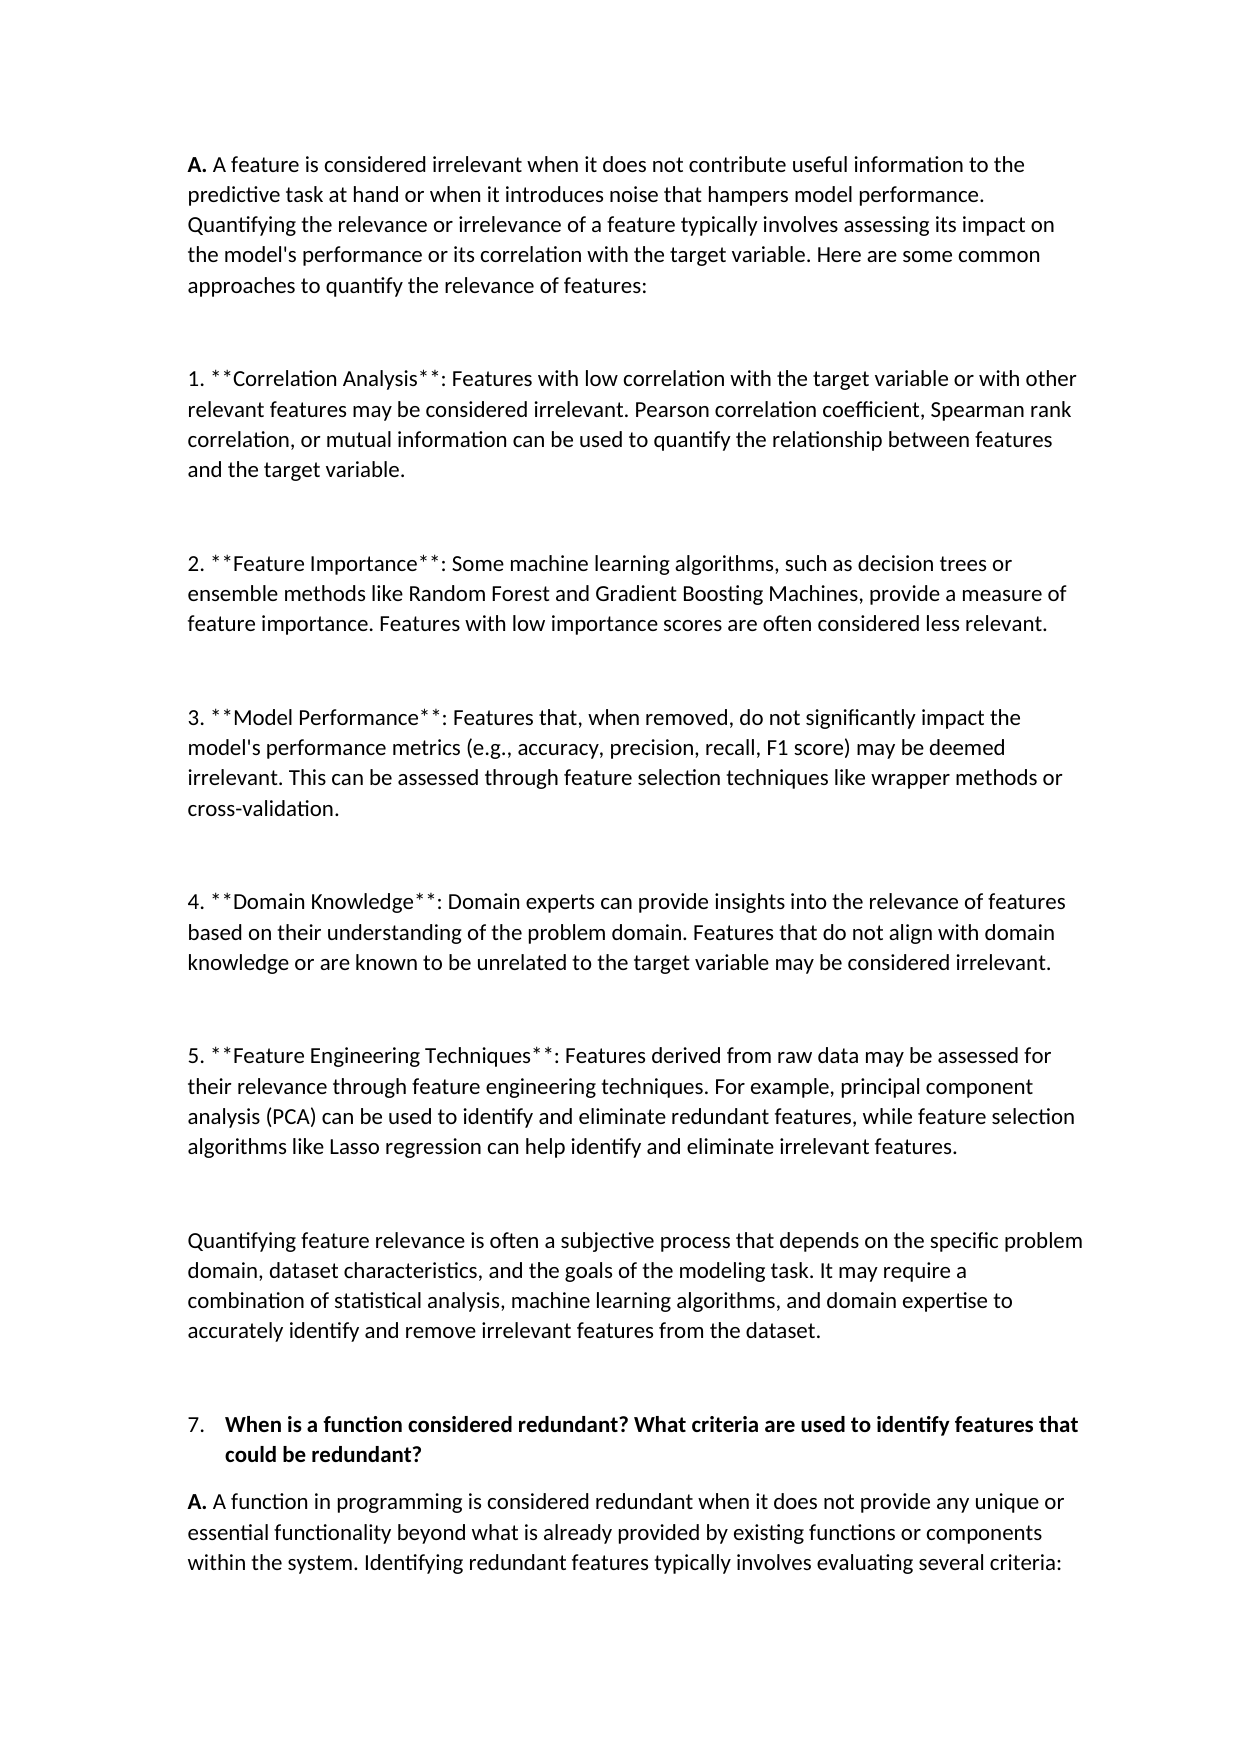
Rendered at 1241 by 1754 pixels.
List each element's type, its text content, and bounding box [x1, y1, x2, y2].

text Quantifying feature relevance is often a subjective process that depends on the specific problem domain, dataset characteristics, and the goals of the modeling task. It may require a combination of statistical analysis, machine learning algorithms, and domain expertise to accurately identify and remove irrelevant features from the dataset. [187, 1226, 1090, 1345]
text 4. **Domain Knowledge**: Domain experts can provide insights into the relevance of features based on their understanding of the problem domain. Features that do not align with domain knowledge or are known to be unrelated to the target variable may be considered irrelevant. [187, 887, 1090, 976]
text 3. **Model Performance**: Features that, when removed, do not significantly impact the model's performance metrics (e.g., accuracy, precision, recall, F1 score) may be deemed irrelevant. This can be assessed through feature selection techniques like wrapper methods or cross-validation. [187, 703, 1090, 822]
text 2. **Feature Importance**: Some machine learning algorithms, such as decision trees or ensemble methods like Random Forest and Gradient Boosting Machines, provide a measure of feature importance. Features with low importance scores are often considered less relevant. [187, 549, 1090, 637]
list When is a function considered redundant? What criteria are used to identify features that could be redundant? [187, 1410, 1090, 1469]
text 1. **Correlation Analysis**: Features with low correlation with the target variable or with other relevant features may be considered irrelevant. Pearson correlation coefficient, Spearman rank correlation, or mutual information can be used to quantify the relationship between features and the target variable. [187, 364, 1090, 483]
text A. A feature is considered irrelevant when it does not contribute useful information to the predictive task at hand or when it introduces noise that hampers model performance. Quantifying the relevance or irrelevance of a feature typically involves assessing its impact on the model's performance or its correlation with the target variable. Here are some common approaches to quantify the relevance of features: [187, 150, 1090, 299]
text A. A function in programming is considered redundant when it does not provide any unique or essential functionality beyond what is already provided by existing functions or components within the system. Identifying redundant features typically involves evaluating several criteria: [187, 1487, 1090, 1576]
text 5. **Feature Engineering Techniques**: Features derived from raw data may be assessed for their relevance through feature engineering techniques. For example, principal component analysis (PCA) can be used to identify and eliminate redundant features, while feature selection algorithms like Lasso regression can help identify and eliminate irrelevant features. [187, 1042, 1090, 1160]
